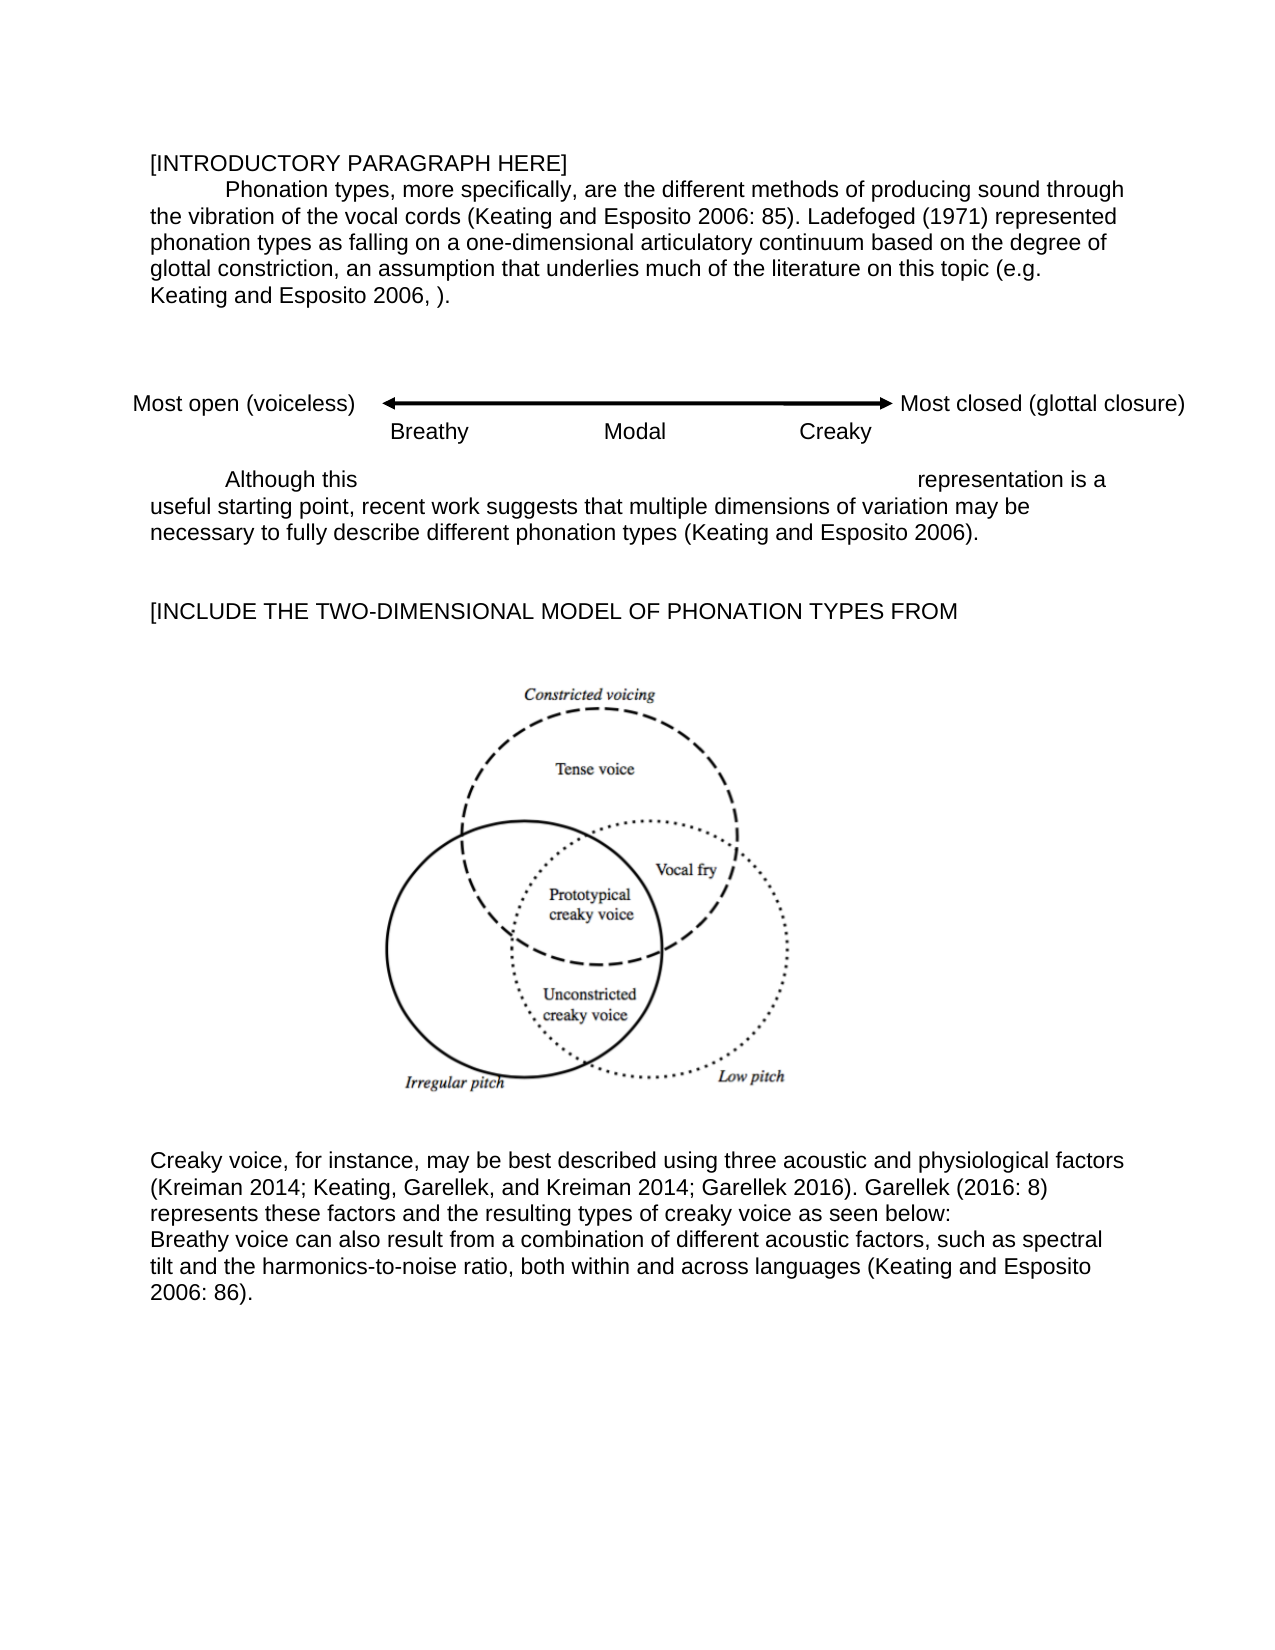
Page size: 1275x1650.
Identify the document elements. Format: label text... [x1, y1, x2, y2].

picture [359, 675, 832, 1096]
text Although this representation is a useful starting point, recent work suggests that multiple dimensions of variation may be necessary to fully describe different phonation types (Keating and Esposito 2006). [150, 466, 1125, 545]
text Phonation types, more specifically, are the different methods of producing sound through the vibration of the vocal cords (Keating and Esposito 2006: 85). Ladefoged (1971) represented phonation types as falling on a one-dimensional articulatory continuum based on the degree of glottal constriction, an assumption that underlies much of the literature on this topic (e.g. Keating and Esposito 2006, ). [150, 176, 1125, 308]
text Breathy voice can also result from a combination of different acoustic factors, such as spectral tilt and the harmonics-to-noise ratio, both within and across languages (Keating and Esposito 2006: 86). [150, 1226, 1125, 1305]
text Creaky voice, for instance, may be best described using three acoustic and physiological factors (Kreiman 2014; Keating, Garellek, and Kreiman 2014; Garellek 2016). Garellek (2016: 8) represents these factors and the resulting types of creaky voice as seen below: [150, 1147, 1125, 1226]
text [INCLUDE THE TWO-DIMENSIONAL MODEL OF PHONATION TYPES FROM [150, 598, 1125, 624]
text [INTRODUCTORY PARAGRAPH HERE] [150, 150, 1125, 176]
